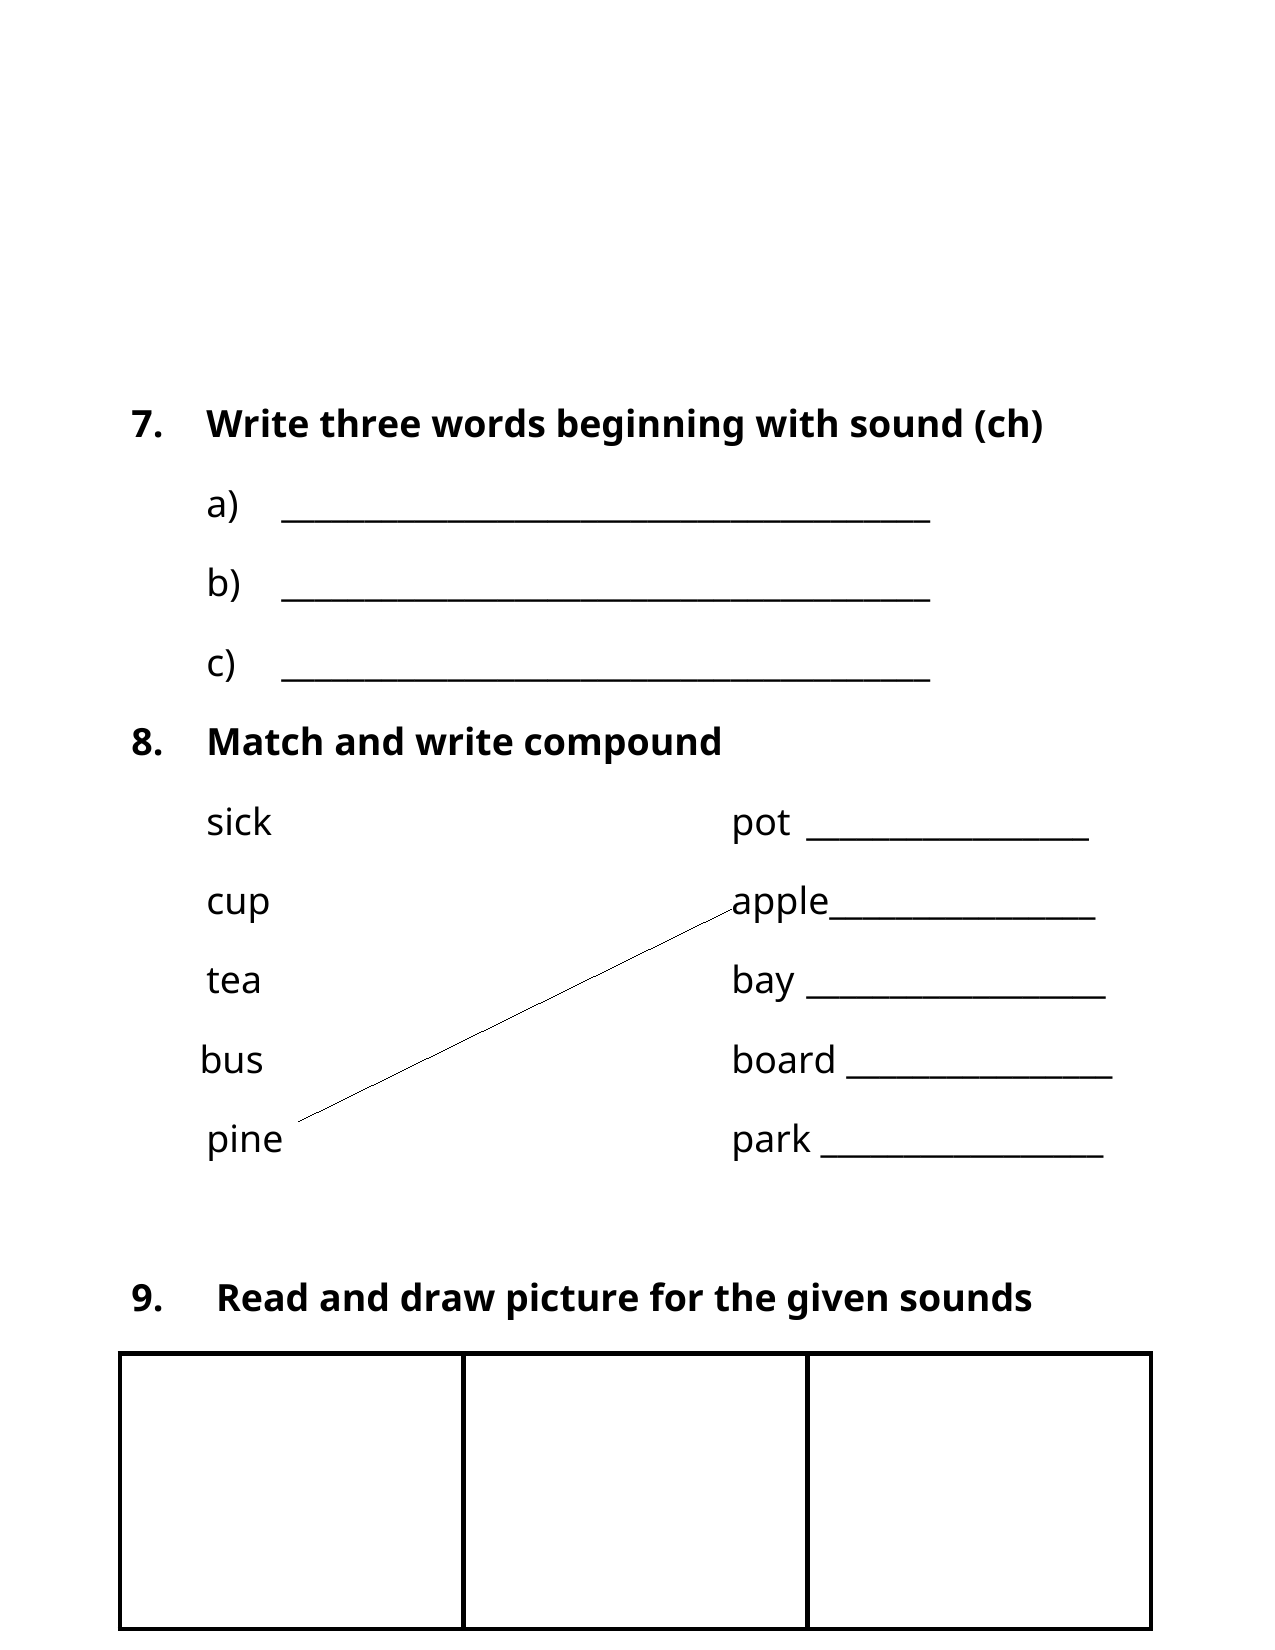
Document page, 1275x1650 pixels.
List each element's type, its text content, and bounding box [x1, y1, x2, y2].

text pine park _________________ [131, 1113, 1162, 1164]
table_header [810, 1356, 1149, 1627]
text bus board ________________ [131, 1033, 1162, 1084]
text 7. Write three words beginning with sound (ch) [131, 397, 1162, 448]
text b) _______________________________________ [131, 556, 1162, 607]
text tea bay __________________ [131, 954, 1162, 1005]
text 9. Read and draw picture for the given sounds [131, 1272, 1162, 1323]
text a) _______________________________________ [131, 477, 1162, 528]
table_header [122, 1356, 461, 1627]
table_header [466, 1356, 805, 1627]
text c) _______________________________________ [131, 636, 1162, 687]
text cup apple________________ [131, 874, 1162, 925]
text sick pot _________________ [131, 795, 1162, 846]
text 8. Match and write compound [131, 715, 1162, 766]
